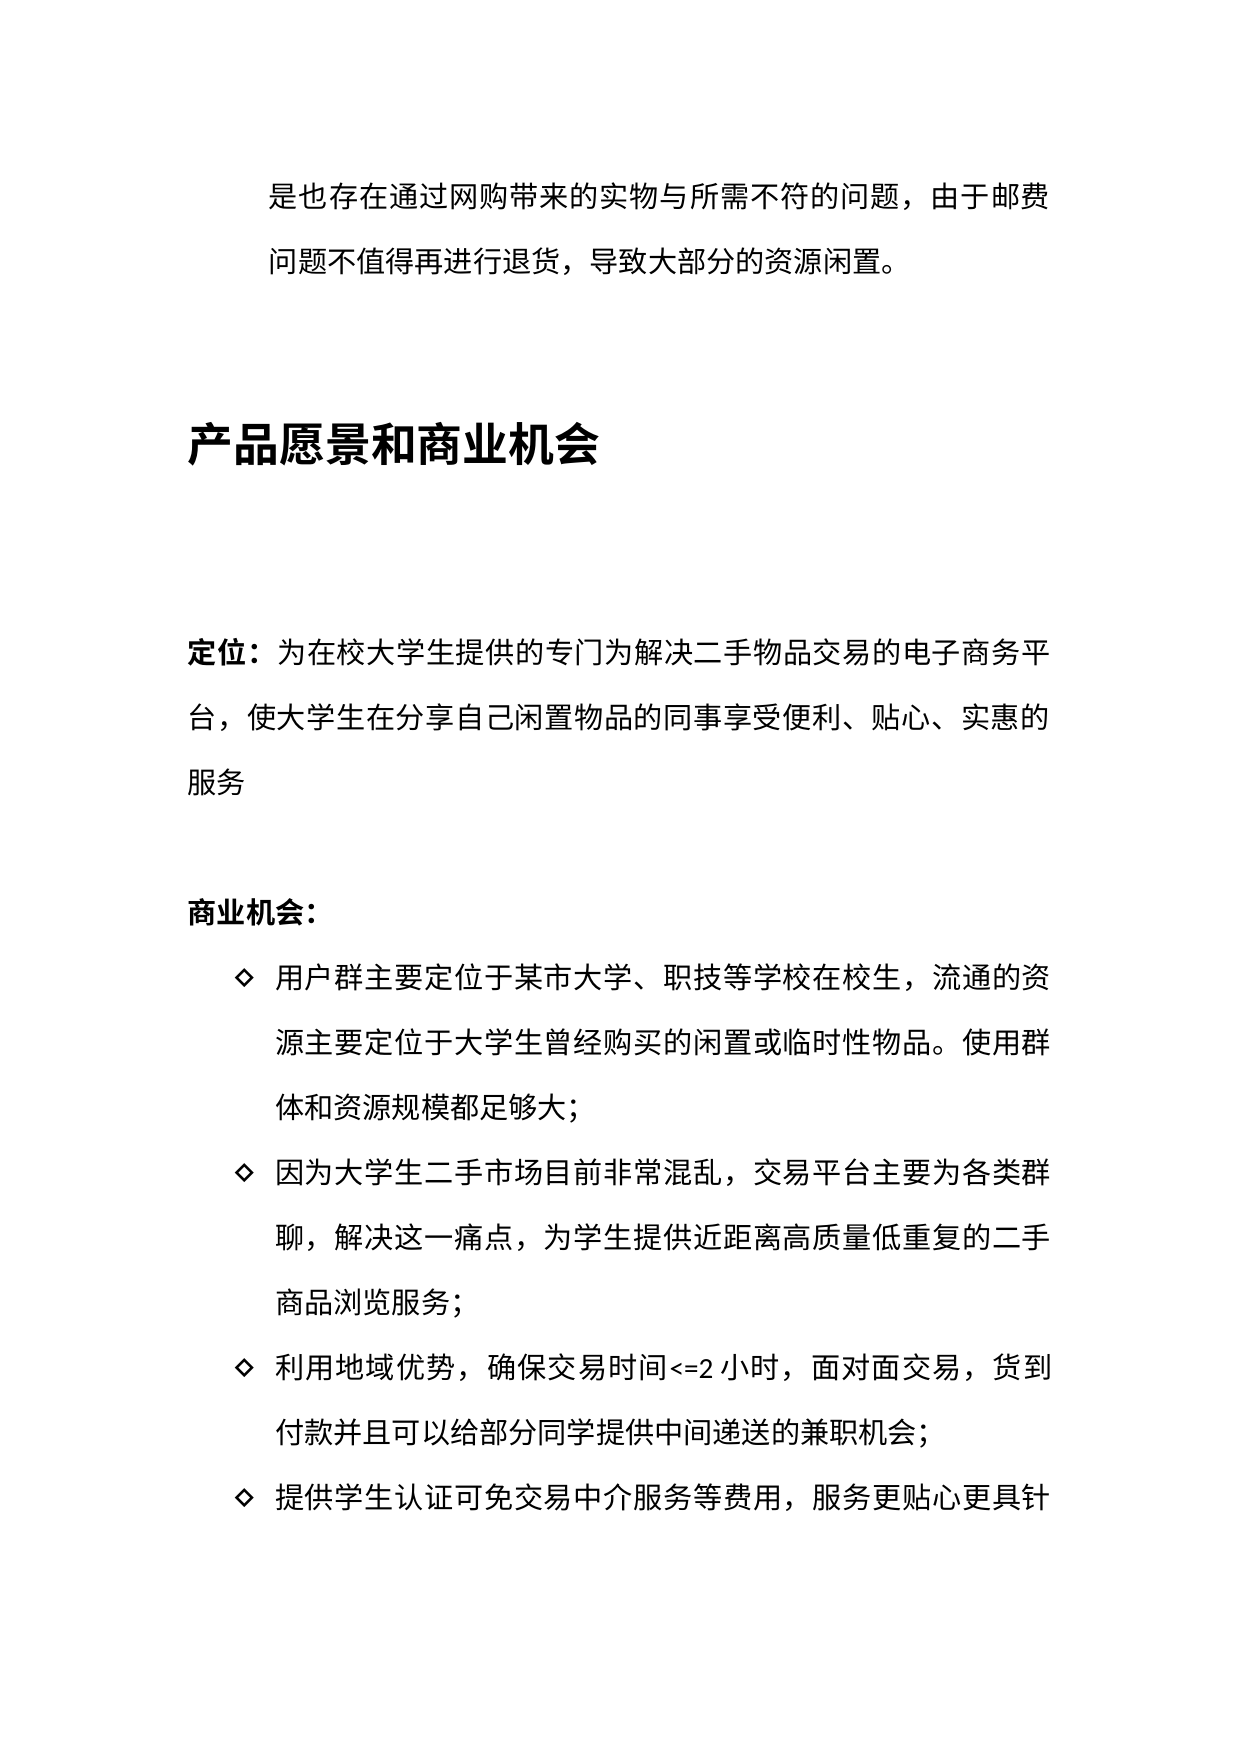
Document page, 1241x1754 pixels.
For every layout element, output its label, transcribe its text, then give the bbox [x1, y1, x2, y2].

subtitle 产品愿景和商业机会 [187, 392, 1053, 490]
list 用户群主要定位于某市大学、职技等学校在校生，流通的资源主要定位于大学生曾经购买的闲置或临时性物品。使用群体和资源规模都足够大； [231, 943, 1053, 1138]
text 商业机会： [187, 878, 1053, 943]
list 利用地域优势，确保交易时间<=2小时，面对面交易，货到付款并且可以给部分同学提供中间递送的兼职机会； [231, 1333, 1053, 1463]
list 因为大学生二手市场目前非常混乱，交易平台主要为各类群聊，解决这一痛点，为学生提供近距离高质量低重复的二手商品浏览服务； [231, 1138, 1053, 1333]
list 提供学生认证可免交易中介服务等费用，服务更贴心更具针对性的面向在校大学生服务。 [231, 1463, 1053, 1528]
list 目前网上购物的优惠活动大，与逛实体店相比节省时间，但是也存在通过网购带来的实物与所需不符的问题，由于邮费问题不值得再进行退货，导致大部分的资源闲置。 [231, 162, 1053, 292]
text 定位：为在校大学生提供的专门为解决二手物品交易的电子商务平台，使大学生在分享自己闲置物品的同事享受便利、贴心、实惠的服务 [187, 618, 1053, 813]
